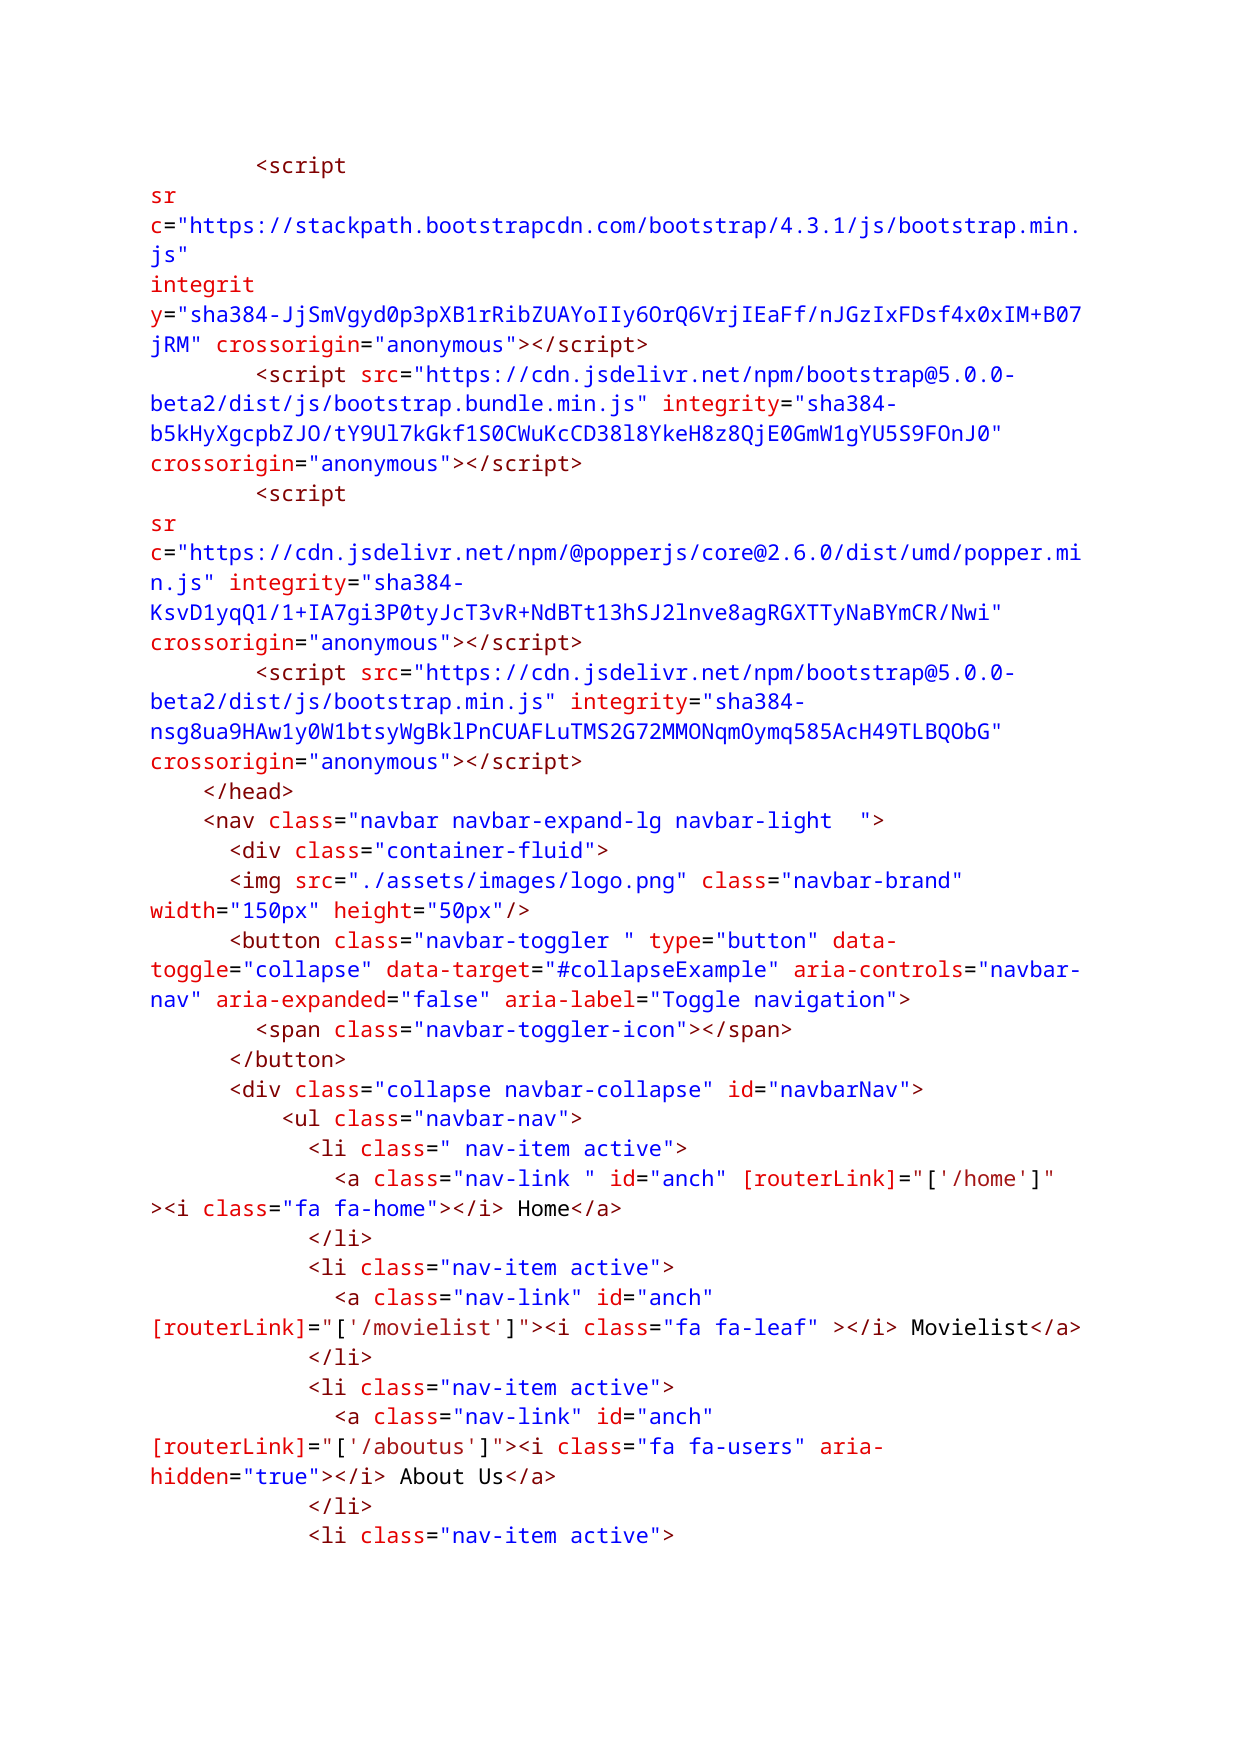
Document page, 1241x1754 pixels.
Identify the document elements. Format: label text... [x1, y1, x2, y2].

text </li> [150, 1491, 1090, 1520]
text <img src="./assets/images/logo.png" class="navbar-brand" width="150px" height="50px"/> [150, 865, 1090, 924]
text <div class="collapse navbar-collapse" id="navbarNav"> [150, 1073, 1090, 1103]
text <script src="https://cdn.jsdelivr.net/npm/bootstrap@5.0.0-beta2/dist/js/bootstrap.bundle.min.js" integrity="sha384-b5kHyXgcpbZJO/tY9Ul7kGkf1S0CWuKcCD38l8YkeH8z8QjE0GmW1gYU5S9FOnJ0" crossorigin="anonymous"></script> [150, 358, 1090, 478]
text <ul class="navbar-nav"> [150, 1103, 1090, 1133]
text <span class="navbar-toggler-icon"></span> [150, 1014, 1090, 1044]
text <li class=" nav-item active"> [150, 1133, 1090, 1163]
text </head> [150, 776, 1090, 805]
text </li> [150, 1342, 1090, 1371]
text <script src="https://cdn.jsdelivr.net/npm/bootstrap@5.0.0-beta2/dist/js/bootstrap.min.js" integrity="sha384-nsg8ua9HAw1y0W1btsyWgBklPnCUAFLuTMS2G72MMONqmOymq585AcH49TLBQObG" crossorigin="anonymous"></script> [150, 656, 1090, 776]
text <li class="nav-item active"> [150, 1371, 1090, 1401]
text </button> [150, 1044, 1090, 1073]
text <script src="https://cdn.jsdelivr.net/npm/@popperjs/core@2.6.0/dist/umd/popper.min.js" integrity="sha384-KsvD1yqQ1/1+IA7gi3P0tyJcT3vR+NdBTt13hSJ2lnve8agRGXTTyNaBYmCR/Nwi" crossorigin="anonymous"></script> [150, 478, 1090, 656]
text <li class="nav-item active"> [150, 1252, 1090, 1282]
text </li> [150, 1222, 1090, 1252]
text <a class="nav-link " id="anch" [routerLink]="['/home']" ><i class="fa fa-home"></i> Home</a> [150, 1163, 1090, 1222]
text <button class="navbar-toggler " type="button" data-toggle="collapse" data-target="#collapseExample" aria-controls="navbar-nav" aria-expanded="false" aria-label="Toggle navigation"> [150, 924, 1090, 1014]
text <div class="container-fluid"> [150, 835, 1090, 865]
text <li class="nav-item active"> [150, 1520, 1090, 1550]
text <nav class="navbar navbar-expand-lg navbar-light "> [150, 805, 1090, 835]
text <a class="nav-link" id="anch" [routerLink]="['/aboutus']"><i class="fa fa-users" aria-hidden="true"></i> About Us</a> [150, 1401, 1090, 1491]
text <script src="https://stackpath.bootstrapcdn.com/bootstrap/4.3.1/js/bootstrap.min.js" integrity="sha384-JjSmVgyd0p3pXB1rRibZUAYoIIy6OrQ6VrjIEaFf/nJGzIxFDsf4x0xIM+B07jRM" crossorigin="anonymous"></script> [150, 150, 1090, 358]
text <a class="nav-link" id="anch" [routerLink]="['/movielist']"><i class="fa fa-leaf" ></i> Movielist</a> [150, 1282, 1090, 1342]
